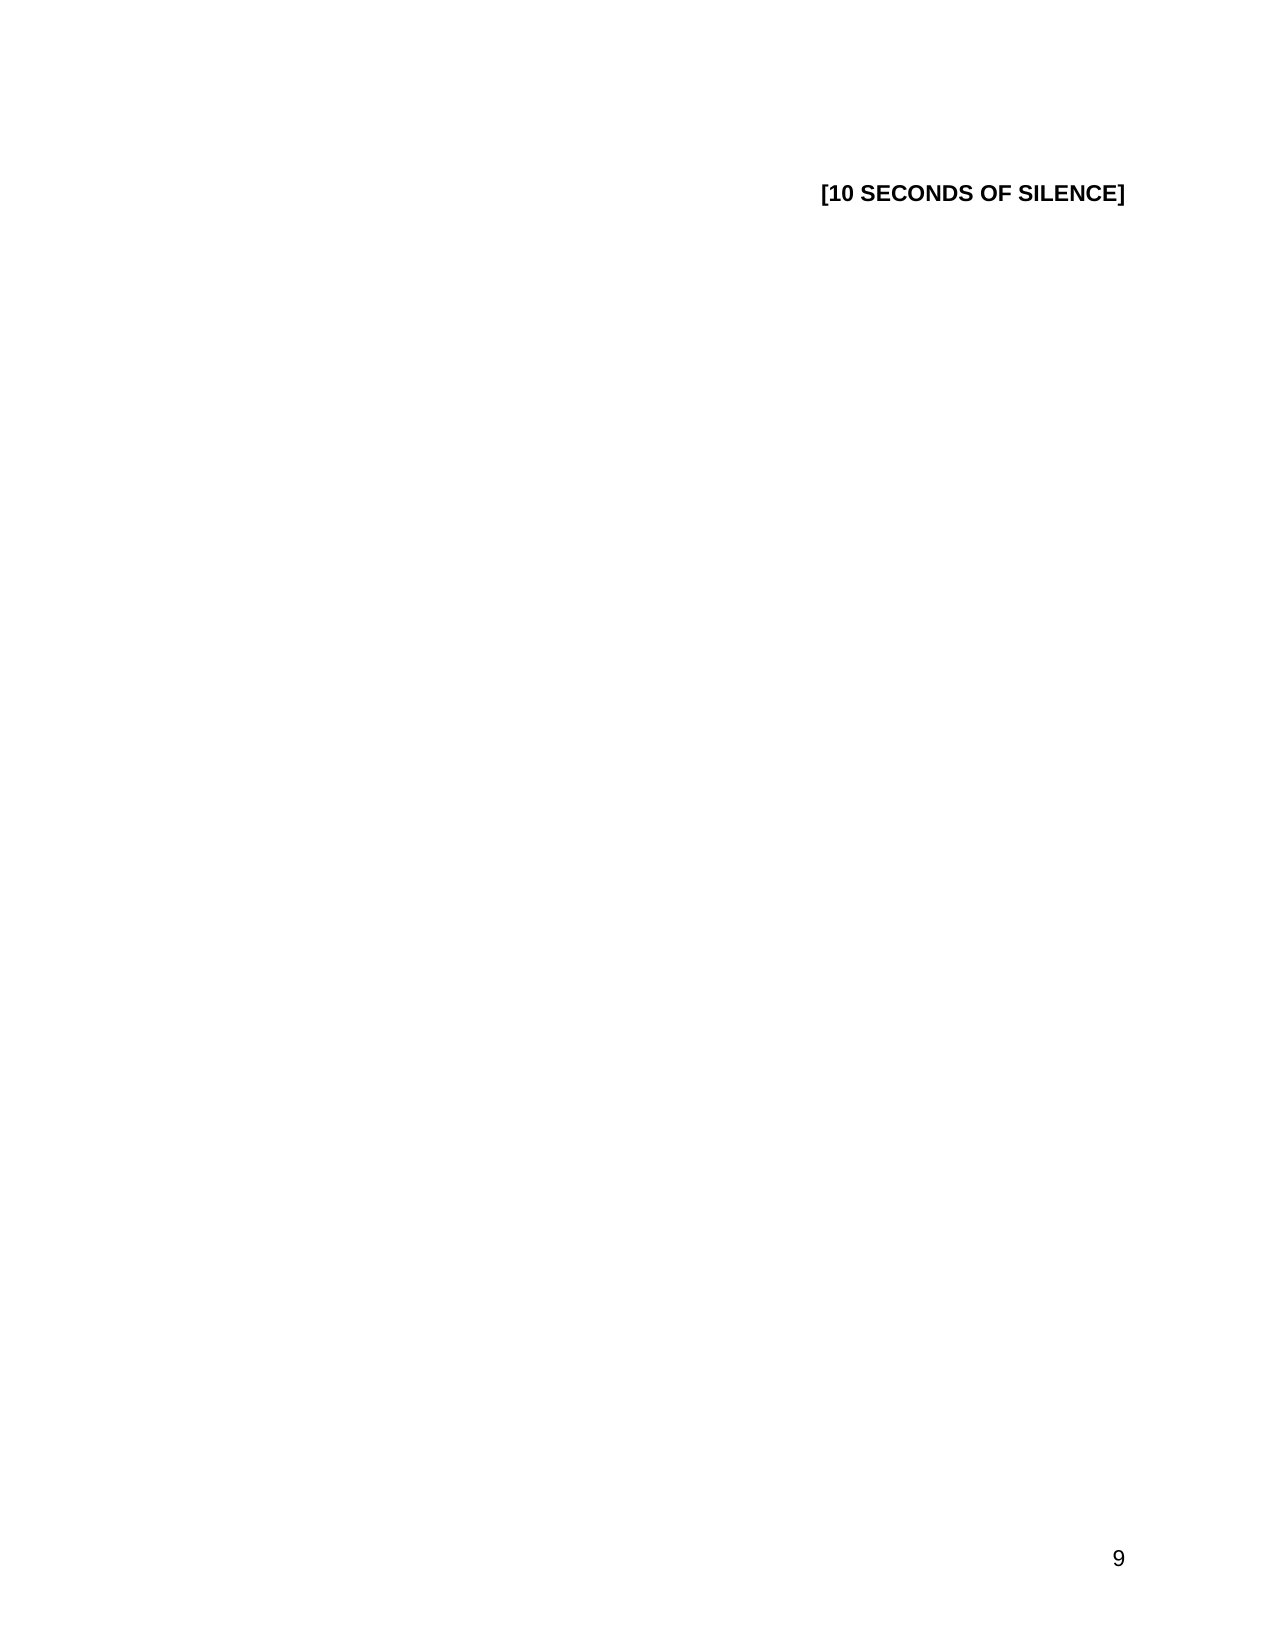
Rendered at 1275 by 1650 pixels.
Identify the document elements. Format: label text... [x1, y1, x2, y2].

text [10 SECONDS OF SILENCE] [150, 180, 1125, 267]
